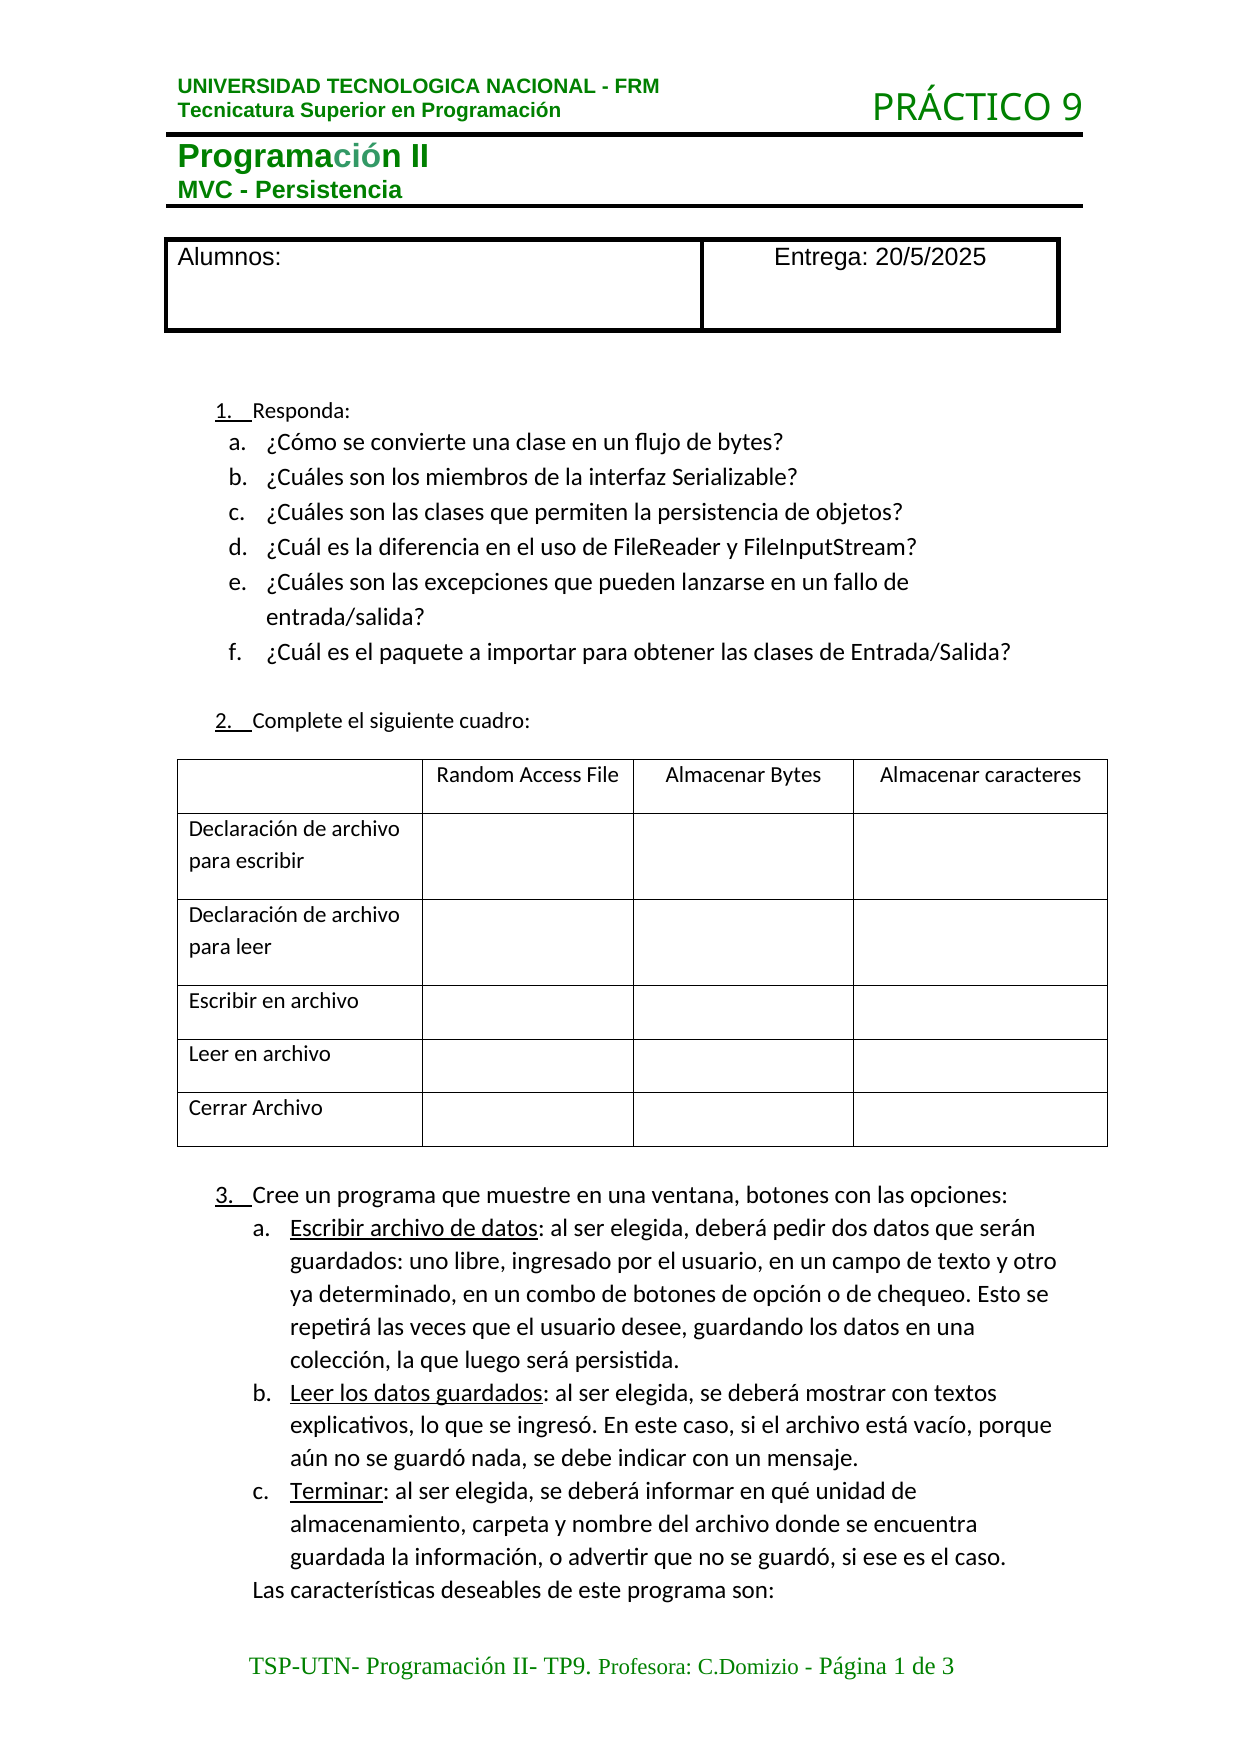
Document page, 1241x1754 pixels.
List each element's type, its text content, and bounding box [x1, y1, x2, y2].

list ¿Cuáles son las clases que permiten la persistencia de objetos? [228, 496, 1063, 527]
list Terminar: al ser elegida, se deberá informar en qué unidad de almacenamiento, carpeta y nombre del archivo donde se encuentra guardada la información, o advertir que no se guardó, si ese es el caso. [252, 1476, 1063, 1572]
table_cell Escribir en archivo [178, 986, 422, 1038]
list ¿Cuál es el paquete a importar para obtener las clases de Entrada/Salida? [228, 636, 1063, 667]
list ¿Cómo se convierte una clase en un flujo de bytes? [228, 426, 1063, 457]
table_header Random Access File [423, 760, 633, 813]
table_cell [854, 1040, 1107, 1092]
table_cell [634, 1093, 853, 1146]
table_cell [634, 814, 853, 899]
table_cell Cerrar Archivo [178, 1093, 422, 1146]
list ¿Cuáles son los miembros de la interfaz Serializable? [228, 461, 1063, 492]
table_cell [423, 986, 633, 1038]
table_cell Declaración de archivo para leer [178, 900, 422, 985]
table_header Alumnos: [168, 242, 700, 328]
table_header Almacenar Bytes [634, 760, 853, 813]
table_cell [423, 900, 633, 985]
table_header [178, 760, 422, 813]
table_cell Leer en archivo [178, 1040, 422, 1092]
table_cell [854, 986, 1107, 1038]
list Cree un programa que muestre en una ventana, botones con las opciones: [215, 1179, 1063, 1210]
list ¿Cuáles son las excepciones que pueden lanzarse en un fallo de entrada/salida? [228, 566, 1063, 632]
table_cell [854, 1093, 1107, 1146]
table_header Almacenar caracteres [854, 760, 1107, 813]
table_cell [634, 986, 853, 1038]
table_cell [854, 900, 1107, 985]
table_cell [423, 1040, 633, 1092]
table_header Entrega: 20/5/2025 [704, 242, 1056, 328]
table_cell [634, 1040, 853, 1092]
list Responda: [215, 396, 1063, 424]
table_cell [423, 1093, 633, 1146]
table_cell [854, 814, 1107, 899]
list Escribir archivo de datos: al ser elegida, deberá pedir dos datos que serán guardados: uno libre, ingresado por el usuario, en un campo de texto y otro ya determinado, en un combo de botones de opción o de chequeo. Esto se repetirá las veces que el usuario desee, guardando los datos en una colección, la que luego será persistida. [252, 1212, 1063, 1374]
list Complete el siguiente cuadro: [215, 706, 1063, 734]
list ¿Cuál es la diferencia en el uso de FileReader y FileInputStream? [228, 531, 1063, 562]
table_cell [423, 814, 633, 899]
list Las características deseables de este programa son: [252, 1574, 1063, 1605]
table_cell Declaración de archivo para escribir [178, 814, 422, 899]
table_cell [634, 900, 853, 985]
list Leer los datos guardados: al ser elegida, se deberá mostrar con textos explicativos, lo que se ingresó. En este caso, si el archivo está vacío, porque aún no se guardó nada, se debe indicar con un mensaje. [252, 1377, 1063, 1473]
